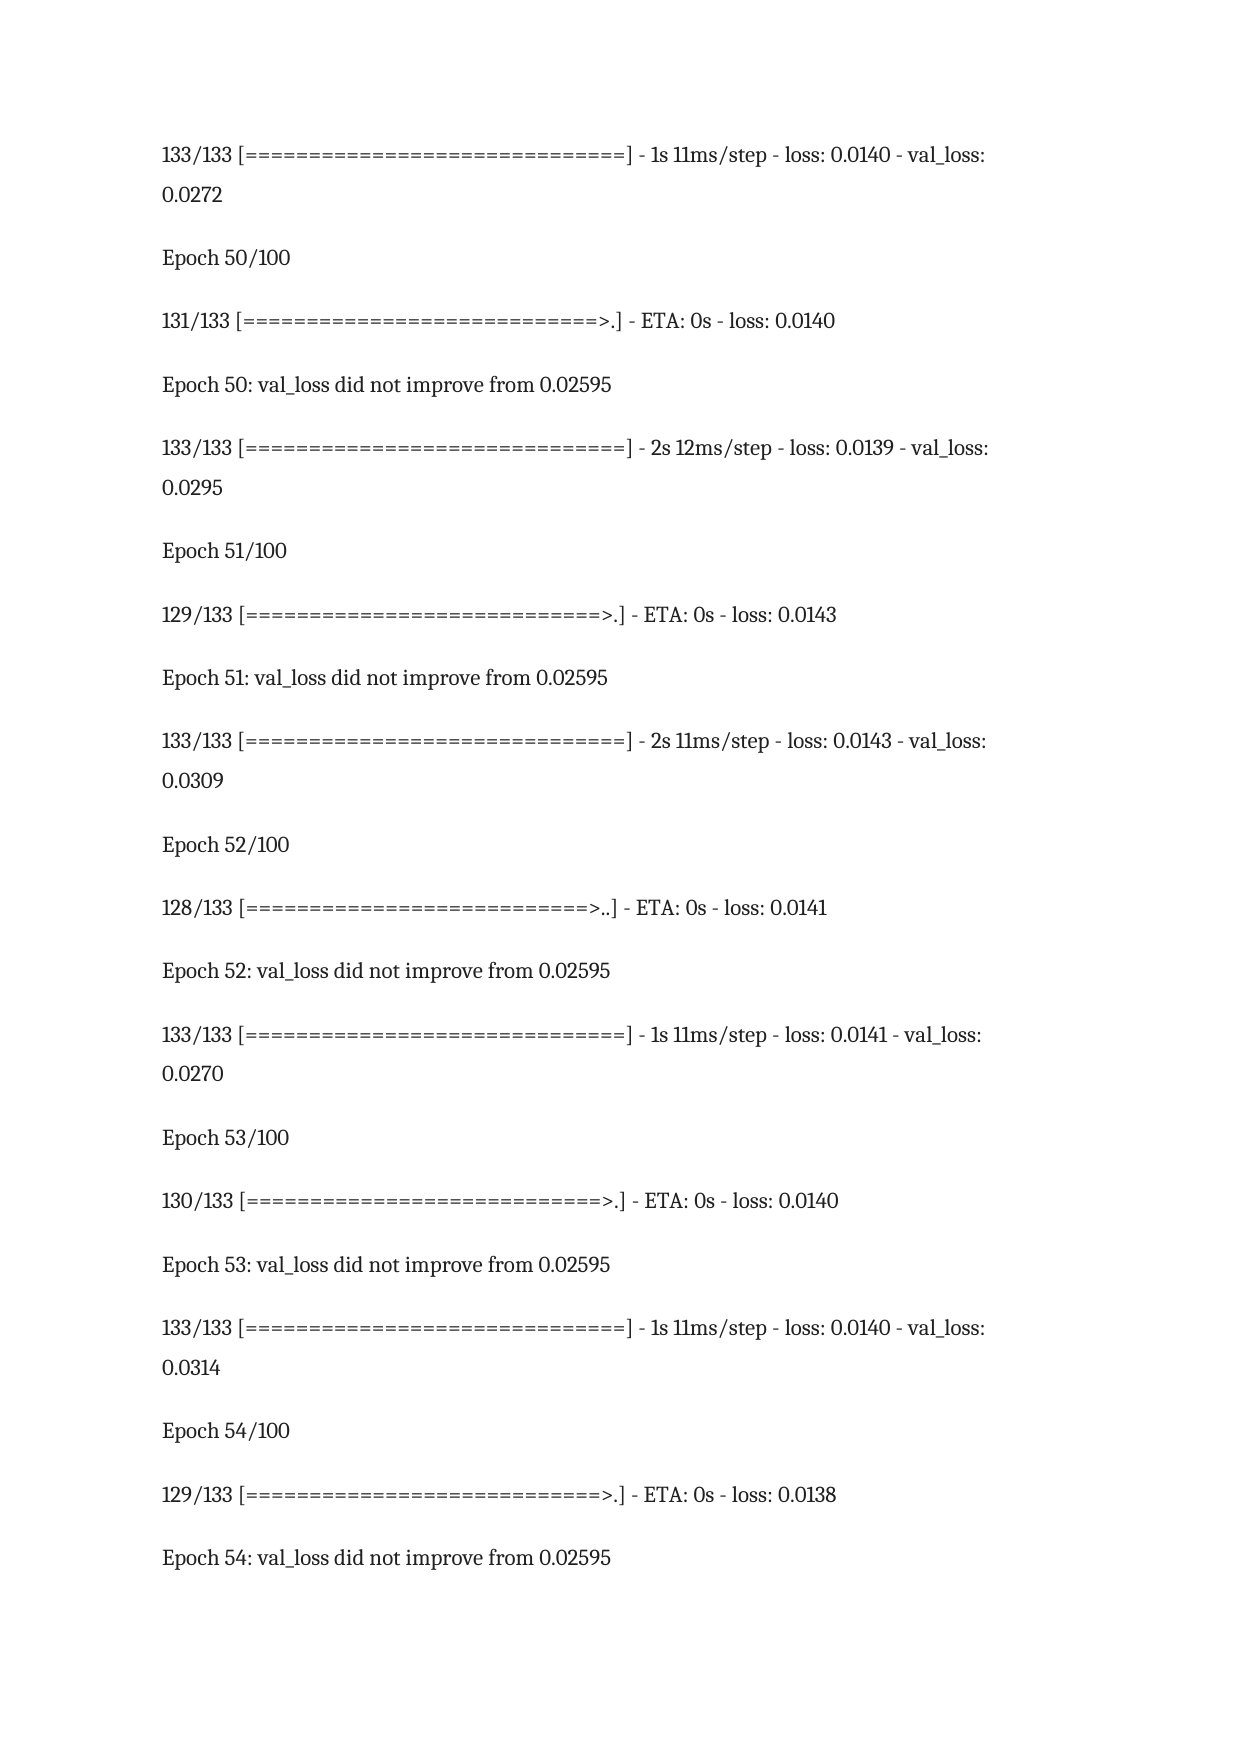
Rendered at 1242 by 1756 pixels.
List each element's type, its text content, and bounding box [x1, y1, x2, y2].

text 131/133 [============================>.] - ETA: 0s - loss: 0.0140 [162, 308, 1242, 334]
text 0.0314 [162, 1354, 1242, 1381]
text Epoch 51: val_loss did not improve from 0.02595 [162, 665, 1242, 691]
text 0.0295 [162, 474, 1242, 501]
text Epoch 53: val_loss did not improve from 0.02595 [162, 1251, 1242, 1278]
text 128/133 [===========================>..] - ETA: 0s - loss: 0.0141 [162, 895, 1242, 921]
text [162, 142, 1242, 168]
text 133/133 [==============================] - 2s 11ms/step - loss: 0.0143 - val_loss: [162, 728, 1242, 754]
text 0.0272 [162, 181, 1242, 208]
text 0.0309 [162, 768, 1242, 794]
text Epoch 50/100 [162, 245, 1242, 271]
text 133/133 [==============================] - 1s 11ms/step - loss: 0.0140 - val_loss: [162, 1315, 1242, 1341]
text 129/133 [============================>.] - ETA: 0s - loss: 0.0143 [162, 601, 1242, 628]
text Epoch 50: val_loss did not improve from 0.02595 [162, 372, 1242, 398]
text Epoch 54: val_loss did not improve from 0.02595 [162, 1545, 1242, 1571]
text 133/133 [==============================] - 1s 11ms/step - loss: 0.0141 - val_loss: [162, 1022, 1242, 1048]
text 0.0270 [162, 1061, 1242, 1088]
text Epoch 53/100 [162, 1124, 1242, 1151]
text Epoch 54/100 [162, 1418, 1242, 1444]
text 129/133 [============================>.] - ETA: 0s - loss: 0.0138 [162, 1481, 1242, 1508]
text 130/133 [============================>.] - ETA: 0s - loss: 0.0140 [162, 1188, 1242, 1214]
text Epoch 52: val_loss did not improve from 0.02595 [162, 958, 1242, 984]
text 133/133 [==============================] - 2s 12ms/step - loss: 0.0139 - val_loss: [162, 435, 1242, 461]
text Epoch 52/100 [162, 831, 1242, 858]
text Epoch 51/100 [162, 538, 1242, 564]
